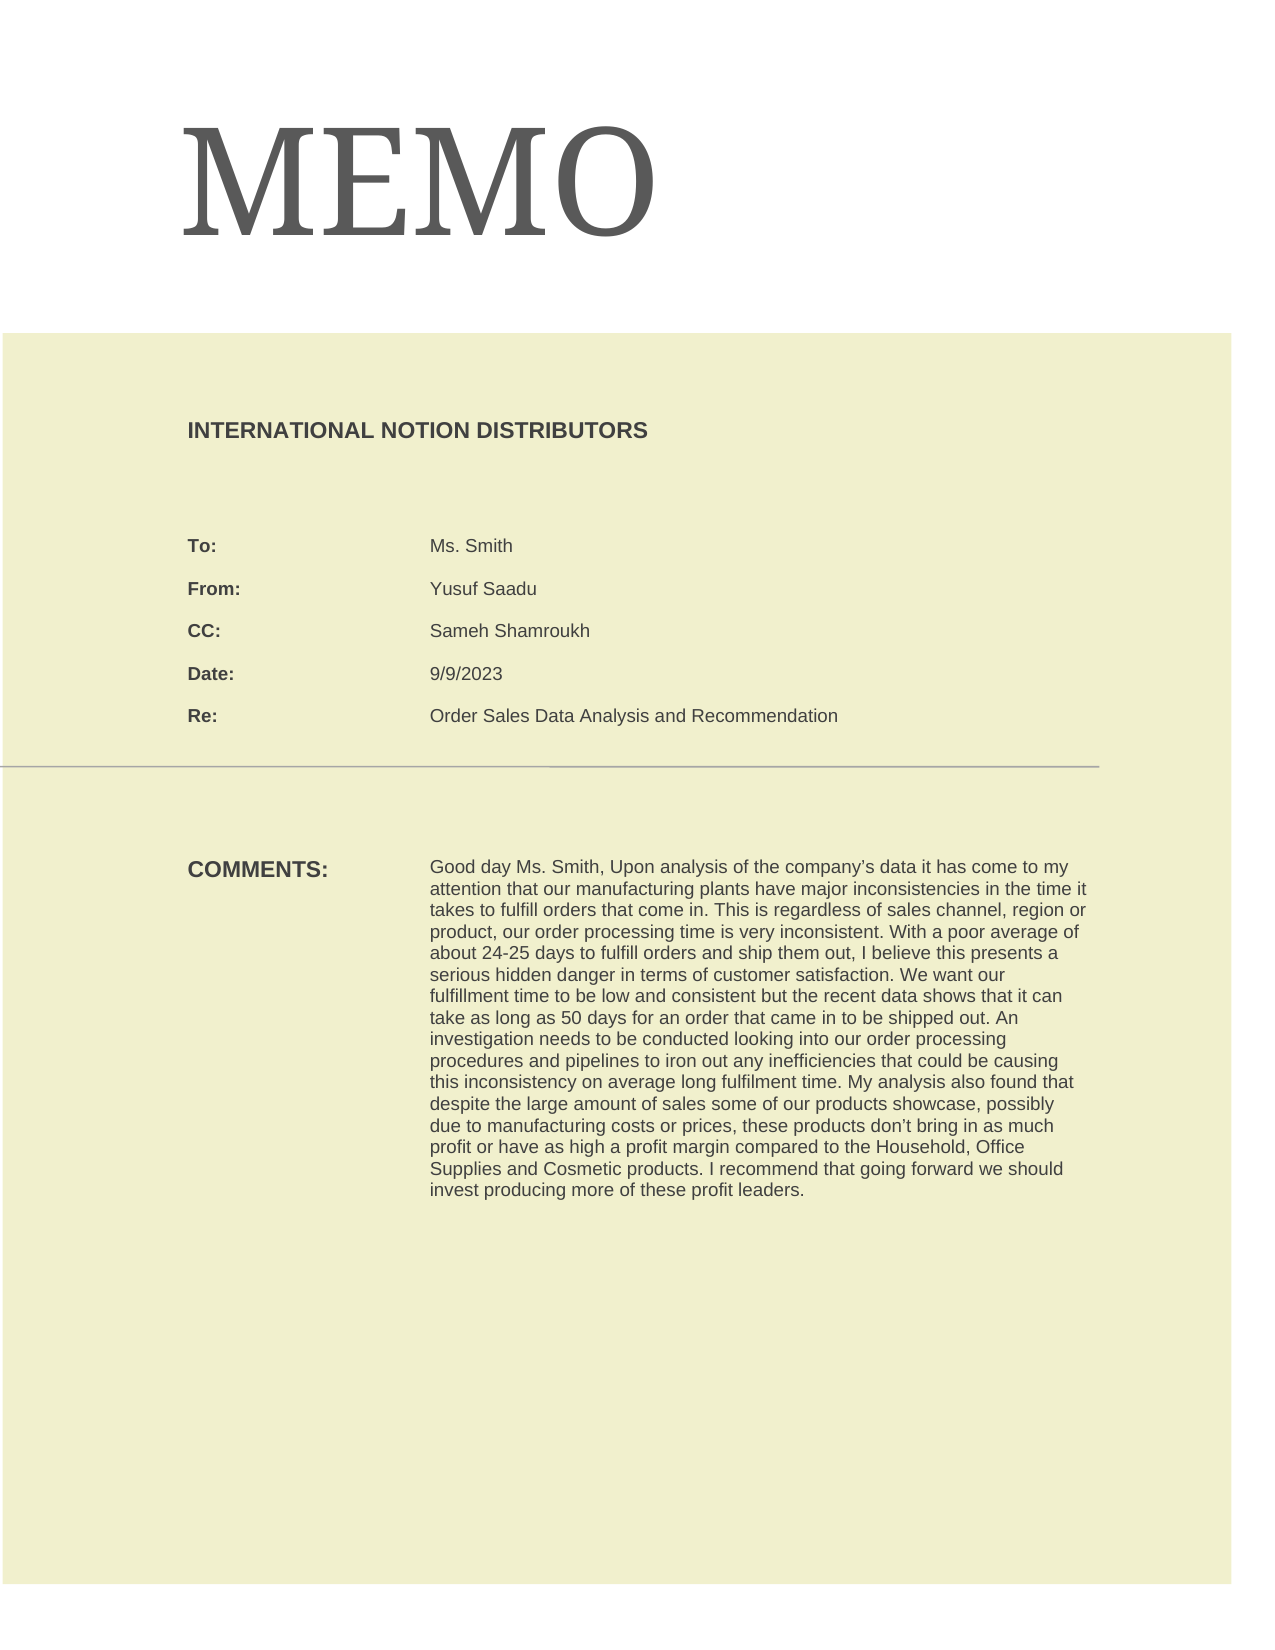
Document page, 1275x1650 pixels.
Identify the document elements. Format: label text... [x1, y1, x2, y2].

table_cell [430, 620, 1087, 662]
table_cell [430, 578, 1087, 620]
table_cell [188, 578, 429, 620]
table_cell [430, 663, 1087, 705]
table_cell [188, 705, 429, 841]
table_header [430, 535, 1087, 578]
table_header international notion distributors [188, 417, 1087, 535]
table_header [188, 535, 429, 578]
table_cell [188, 841, 429, 1201]
table_cell [188, 620, 429, 662]
table_cell [430, 705, 1087, 841]
table_cell shows that it can take as long as 50 days for an order that came in to be shipped out. An investigation needs to be conducted looking into our order processing procedures and pipelines to iron out any inefficiencies that could be causing this inconsistency on average long fulfilment time. My analysis also found that despite the large amount of sales some of our products showcase, possibly due to manufacturing costs or prices, these products don’t bring in as much profit or have as high a profit margin compared to the Household, Office Supplies and Cosmetic products. I recommend that going forward we should invest producing more of these profit leaders. [430, 841, 1087, 1201]
table_cell [188, 663, 429, 705]
